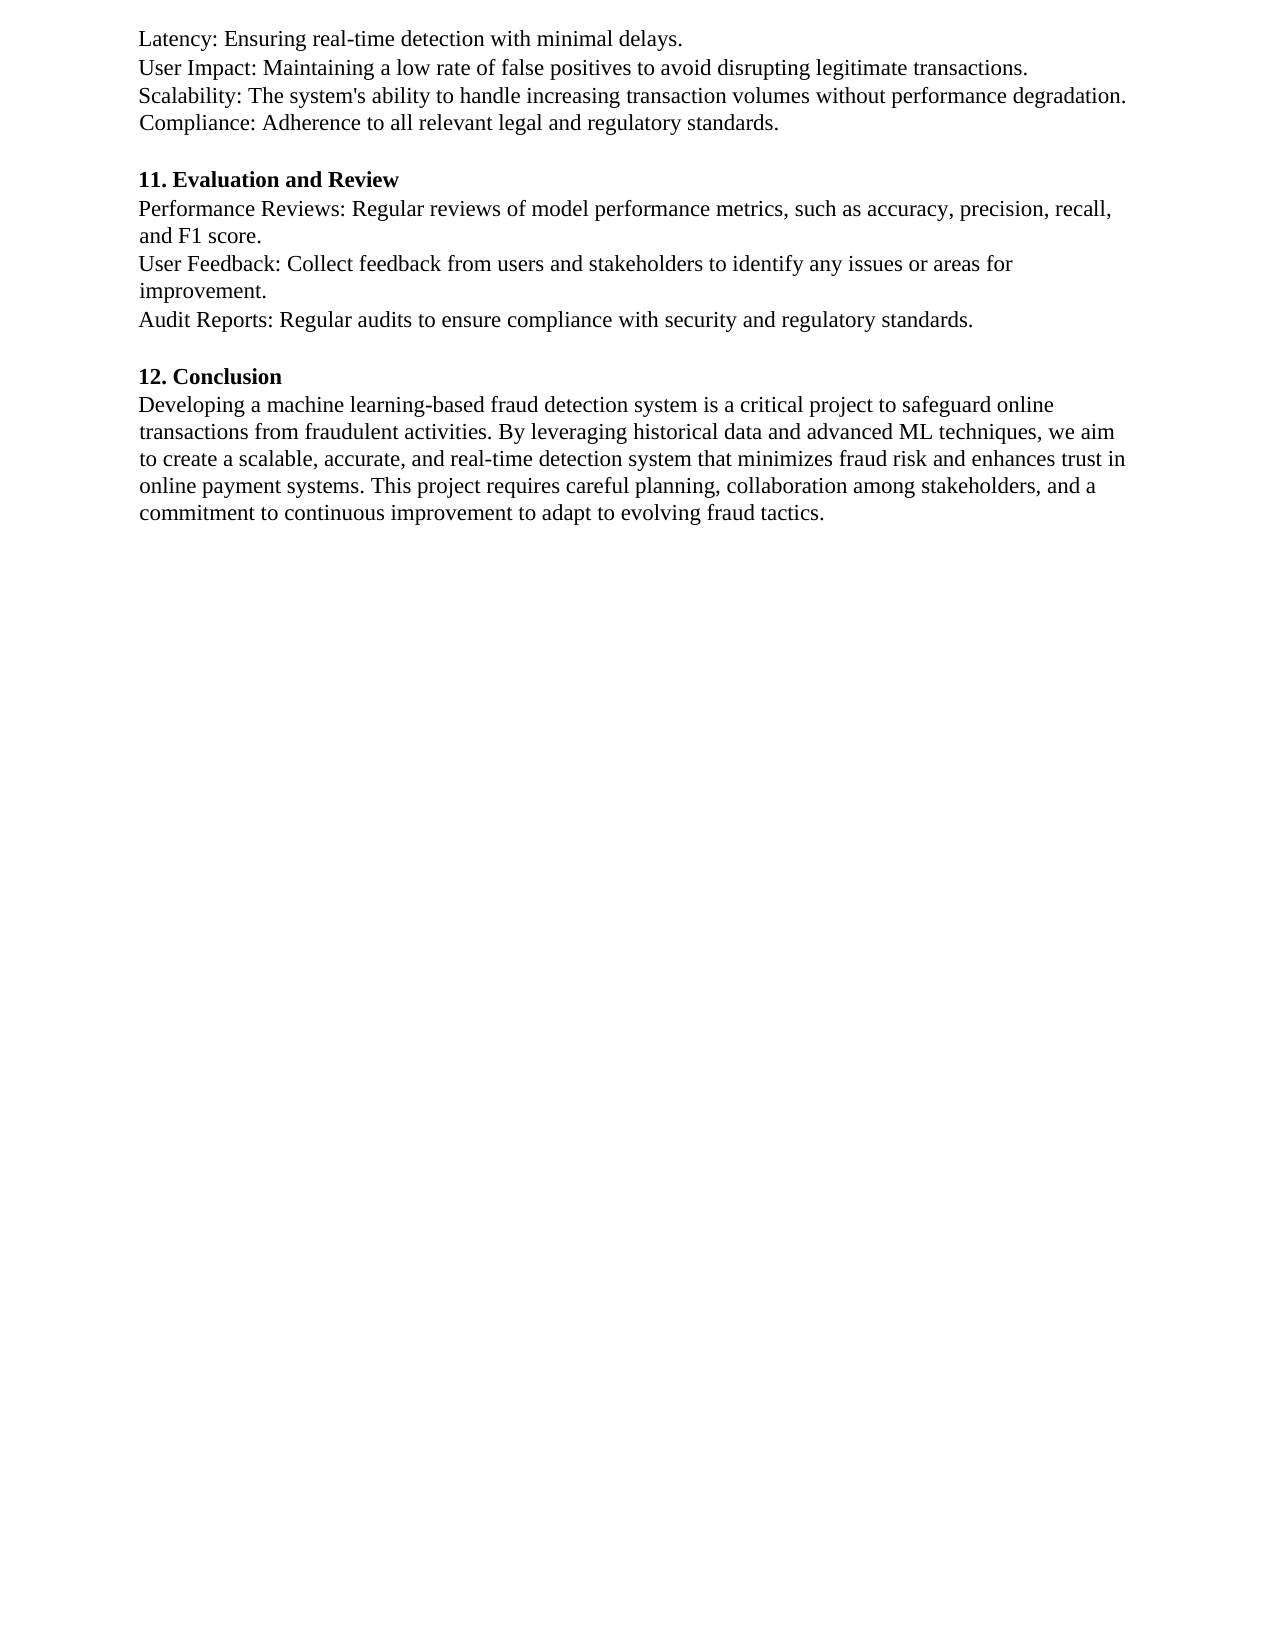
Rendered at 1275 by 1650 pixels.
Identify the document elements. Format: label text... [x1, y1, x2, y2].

text User Feedback: Collect feedback from users and stakeholders to identify any issues or areas for improvement. [138, 250, 1129, 304]
text Latency: Ensuring real-time detection with minimal delays. [138, 26, 1129, 52]
subtitle Conclusion [138, 363, 1129, 389]
text Performance Reviews: Regular reviews of model performance metrics, such as accuracy, precision, recall, and F1 score. [138, 195, 1129, 248]
text Developing a machine learning-based fraud detection system is a critical project to safeguard online transactions from fraudulent activities. By leveraging historical data and advanced ML techniques, we aim to create a scalable, accurate, and real-time detection system that minimizes fraud risk and enhances trust in online payment systems. This project requires careful planning, collaboration among stakeholders, and a commitment to continuous improvement to adapt to evolving fraud tactics. [138, 391, 1129, 526]
subtitle Evaluation and Review [138, 166, 1129, 193]
text Scalability: The system's ability to handle increasing transaction volumes without performance degradation. Compliance: Adherence to all relevant legal and regulatory standards. [138, 82, 1129, 136]
text User Impact: Maintaining a low rate of false positives to avoid disrupting legitimate transactions. [138, 54, 1129, 80]
text Audit Reports: Regular audits to ensure compliance with security and regulatory standards. [138, 306, 1129, 332]
